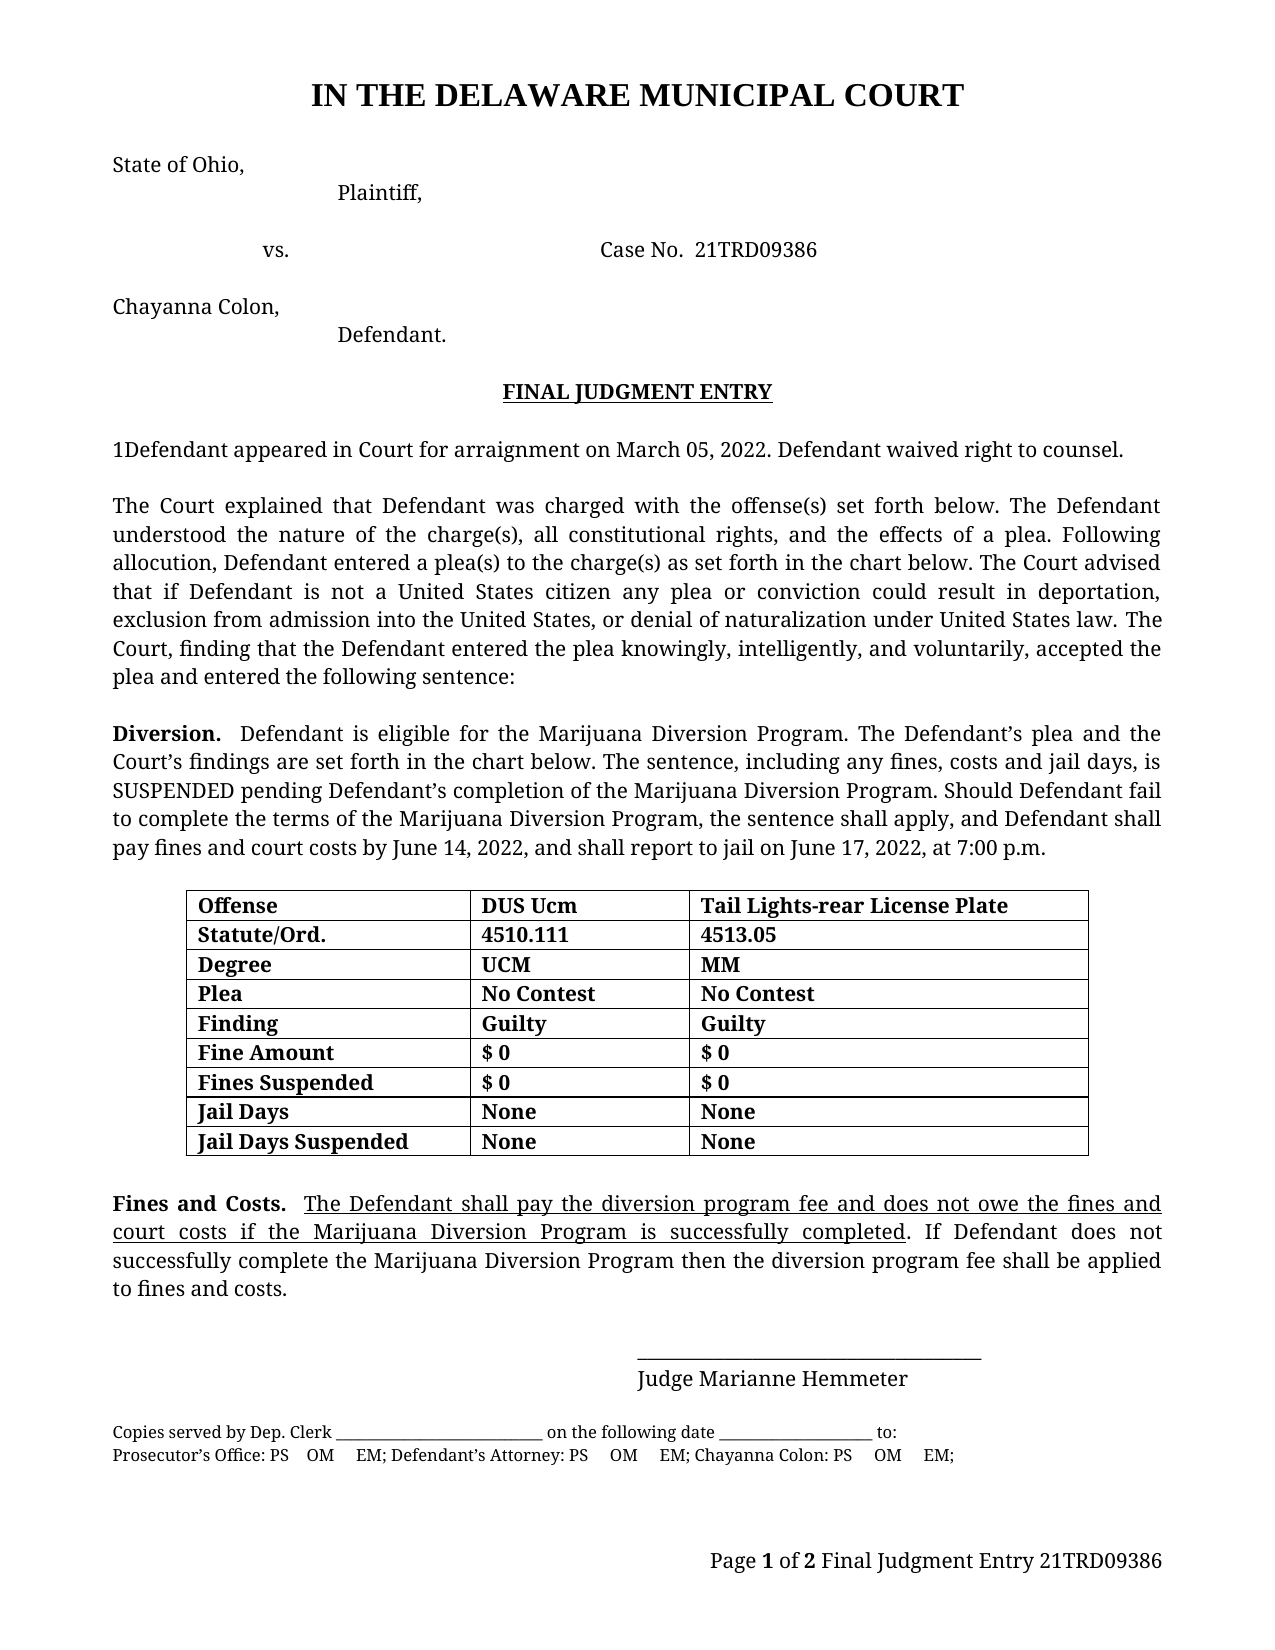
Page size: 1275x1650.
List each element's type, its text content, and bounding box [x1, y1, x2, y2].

table_cell Degree [187, 950, 470, 978]
text vs. Case No. 21TRD09386 [262, 235, 1162, 292]
table_cell No Contest [690, 980, 1088, 1008]
table_header Offense [187, 891, 470, 919]
table_cell $ 0 [690, 1039, 1088, 1067]
table_cell None [471, 1127, 689, 1155]
table_cell Guilty [690, 1009, 1088, 1037]
table_cell $ 0 [690, 1068, 1088, 1096]
table_cell Jail Days Suspended [187, 1127, 470, 1155]
text Prosecutor’s Office: PS OM EM; Defendant’s Attorney: PS OM EM; Chayanna Colon: PS OM EM; [112, 1443, 1162, 1466]
text Fines and Costs. The Defendant shall pay the diversion program fee and does not owe the fines and court costs if the Marijuana Diversion Program is successfully completed. If Defendant does not successfully complete the Marijuana Diversion Program then the diversion program fee shall be applied to fines and costs. [112, 1189, 1162, 1303]
table_cell None [471, 1098, 689, 1126]
table_cell MM [690, 950, 1088, 978]
text Chayanna Colon, [112, 292, 1162, 321]
table_cell Fines Suspended [187, 1068, 470, 1096]
table_header DUS Ucm [471, 891, 689, 919]
text Judge Marianne Hemmeter [112, 1364, 1162, 1392]
text State of Ohio, [112, 150, 1162, 178]
table_cell 4510.111 [471, 921, 689, 949]
table_cell $ 0 [471, 1068, 689, 1096]
table_cell 4513.05 [690, 921, 1088, 949]
table_cell Statute/Ord. [187, 921, 470, 949]
text Defendant. [337, 321, 1162, 349]
table_cell None [690, 1127, 1088, 1155]
table_cell No Contest [471, 980, 689, 1008]
text Diversion. Defendant is eligible for the Marijuana Diversion Program. The Defendant’s plea and the Court’s findings are set forth in the chart below. The sentence, including any fines, costs and jail days, is SUSPENDED pending Defendant’s completion of the Marijuana Diversion Program. Should Defendant fail to complete the terms of the Marijuana Diversion Program, the sentence shall apply, and Defendant shall pay fines and court costs by June 14, 2022, and shall report to jail on June 17, 2022, at 7:00 p.m. [112, 691, 1162, 890]
table_cell Finding [187, 1009, 470, 1037]
table_cell UCM [471, 950, 689, 978]
text FINAL JUDGMENT ENTRY [112, 377, 1162, 406]
text The Court explained that Defendant was charged with the offense(s) set forth below. The Defendant understood the nature of the charge(s), all constitutional rights, and the effects of a plea. Following allocution, Defendant entered a plea(s) to the charge(s) as set forth in the chart below. The Court advised that if Defendant is not a United States citizen any plea or conviction could result in deportation, exclusion from admission into the United States, or denial of naturalization under United States law. R.C. 2943.031. The Court, finding that the Defendant entered the plea knowingly, intelligently, and voluntarily, accepted the plea and entered the following sentence: [112, 492, 1162, 691]
table_header Tail Lights-rear License Plate [690, 891, 1088, 919]
text Copies served by Dep. Clerk ___________________________ on the following date ____________________ to: [112, 1421, 1162, 1443]
table_cell Plea [187, 980, 470, 1008]
table_cell $ 0 [471, 1039, 689, 1067]
table_cell Guilty [471, 1009, 689, 1037]
table_cell Fine Amount [187, 1039, 470, 1067]
text ____________________________________ [112, 1335, 1162, 1364]
text Defendant appeared in Court for arraignment on March 05, 2022. Defendant waived right to counsel. [112, 435, 1162, 463]
table_cell None [690, 1098, 1088, 1126]
text Plaintiff, [337, 178, 1162, 207]
table_cell Jail Days [187, 1098, 470, 1126]
